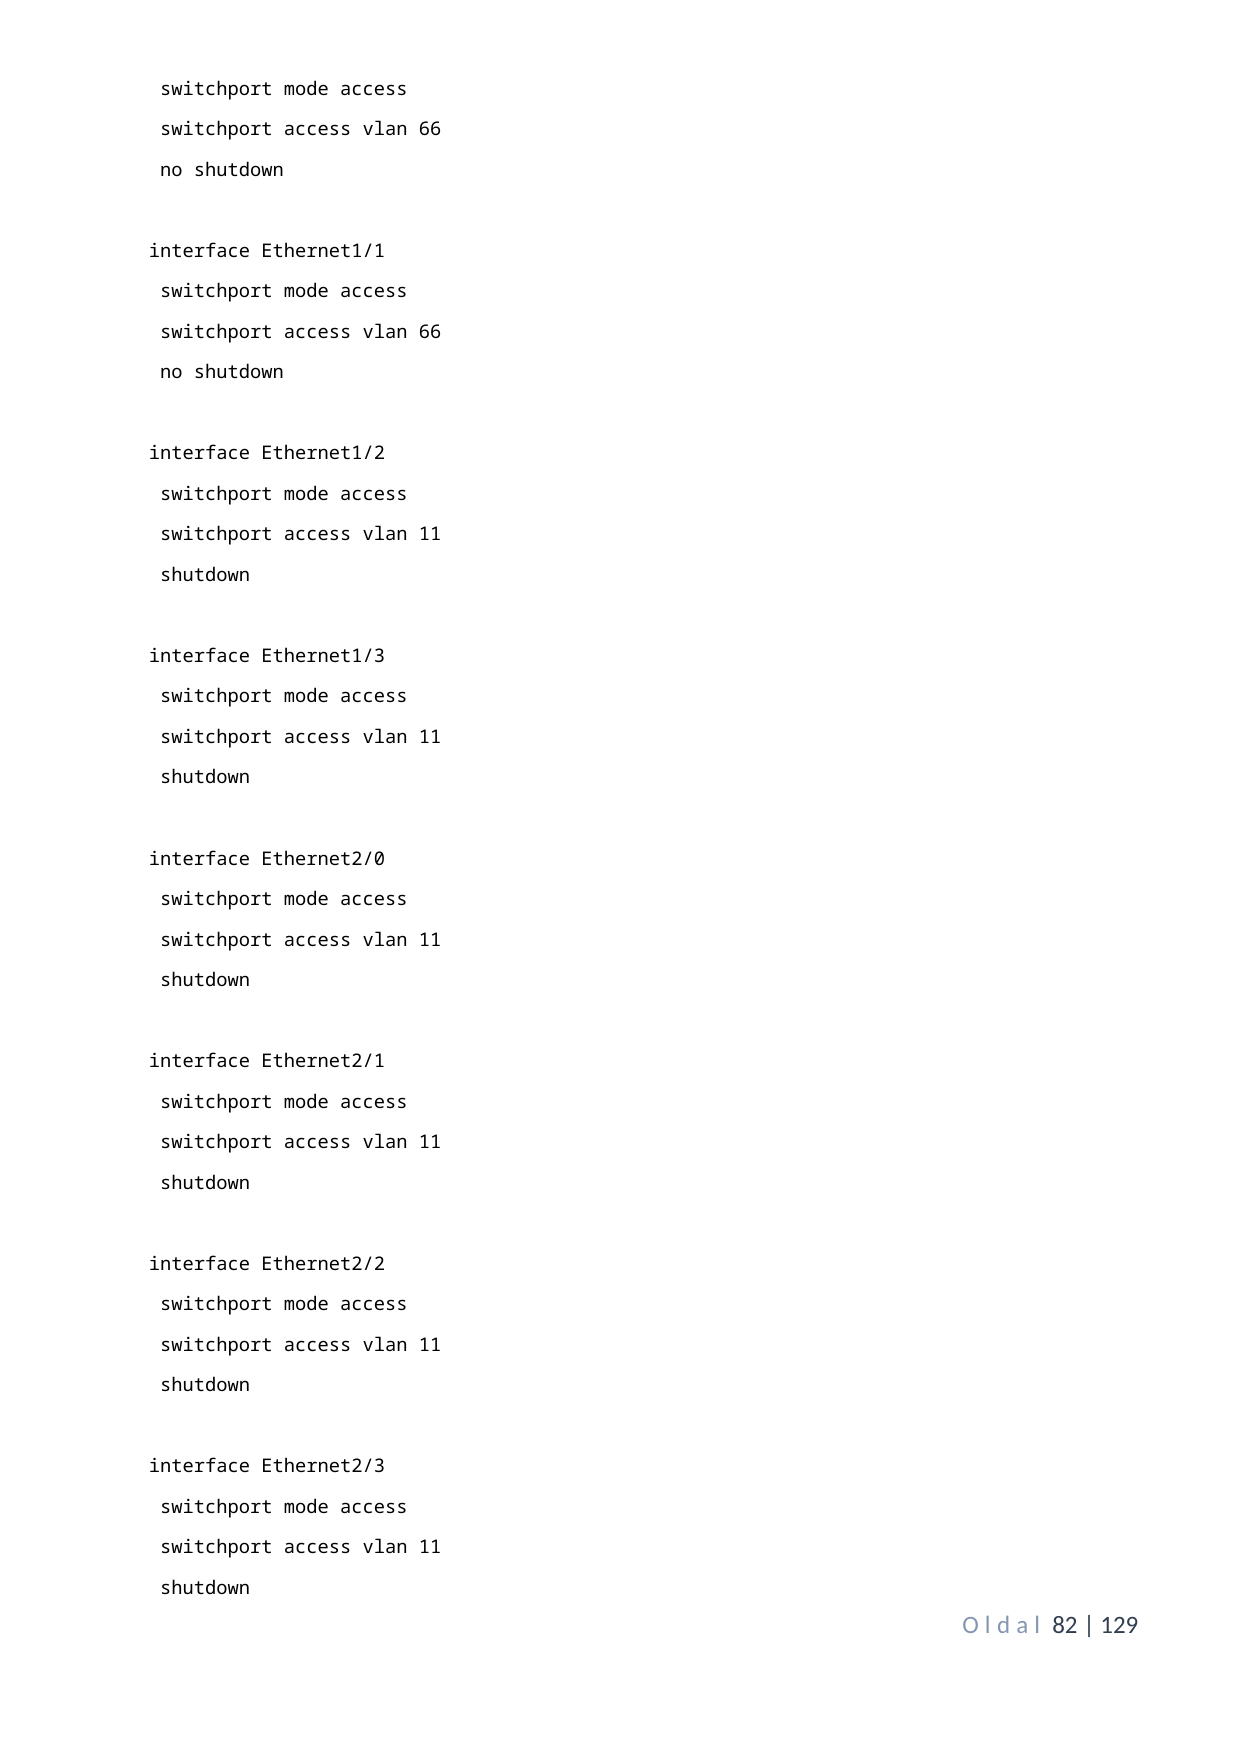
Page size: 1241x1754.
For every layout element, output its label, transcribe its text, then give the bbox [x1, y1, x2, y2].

text switchport access vlan 11 [149, 1534, 1165, 1559]
text no shutdown [149, 359, 1165, 384]
text interface Ethernet1/3 [149, 642, 1165, 668]
text interface Ethernet2/3 [149, 1453, 1165, 1478]
text interface Ethernet1/1 [149, 237, 1165, 263]
text switchport mode access [149, 683, 1165, 708]
text shutdown [149, 1372, 1165, 1397]
text switchport mode access [149, 1493, 1165, 1519]
text switchport access vlan 66 [149, 318, 1165, 344]
text switchport mode access [149, 885, 1165, 911]
text switchport access vlan 11 [149, 521, 1165, 546]
text switchport access vlan 11 [149, 723, 1165, 749]
text interface Ethernet2/0 [149, 845, 1165, 870]
text switchport mode access [149, 75, 1165, 101]
text interface Ethernet2/2 [149, 1250, 1165, 1276]
text shutdown [149, 764, 1165, 789]
text switchport mode access [149, 1088, 1165, 1113]
text no shutdown [149, 156, 1165, 182]
text shutdown [149, 561, 1165, 587]
text switchport access vlan 66 [149, 116, 1165, 141]
text shutdown [149, 1574, 1165, 1600]
text shutdown [149, 1169, 1165, 1194]
text switchport mode access [149, 278, 1165, 303]
text switchport access vlan 11 [149, 1128, 1165, 1154]
text interface Ethernet2/1 [149, 1047, 1165, 1073]
text switchport mode access [149, 1291, 1165, 1316]
text switchport access vlan 11 [149, 926, 1165, 951]
text interface Ethernet1/2 [149, 440, 1165, 465]
text switchport access vlan 11 [149, 1331, 1165, 1357]
text switchport mode access [149, 480, 1165, 506]
text shutdown [149, 966, 1165, 992]
